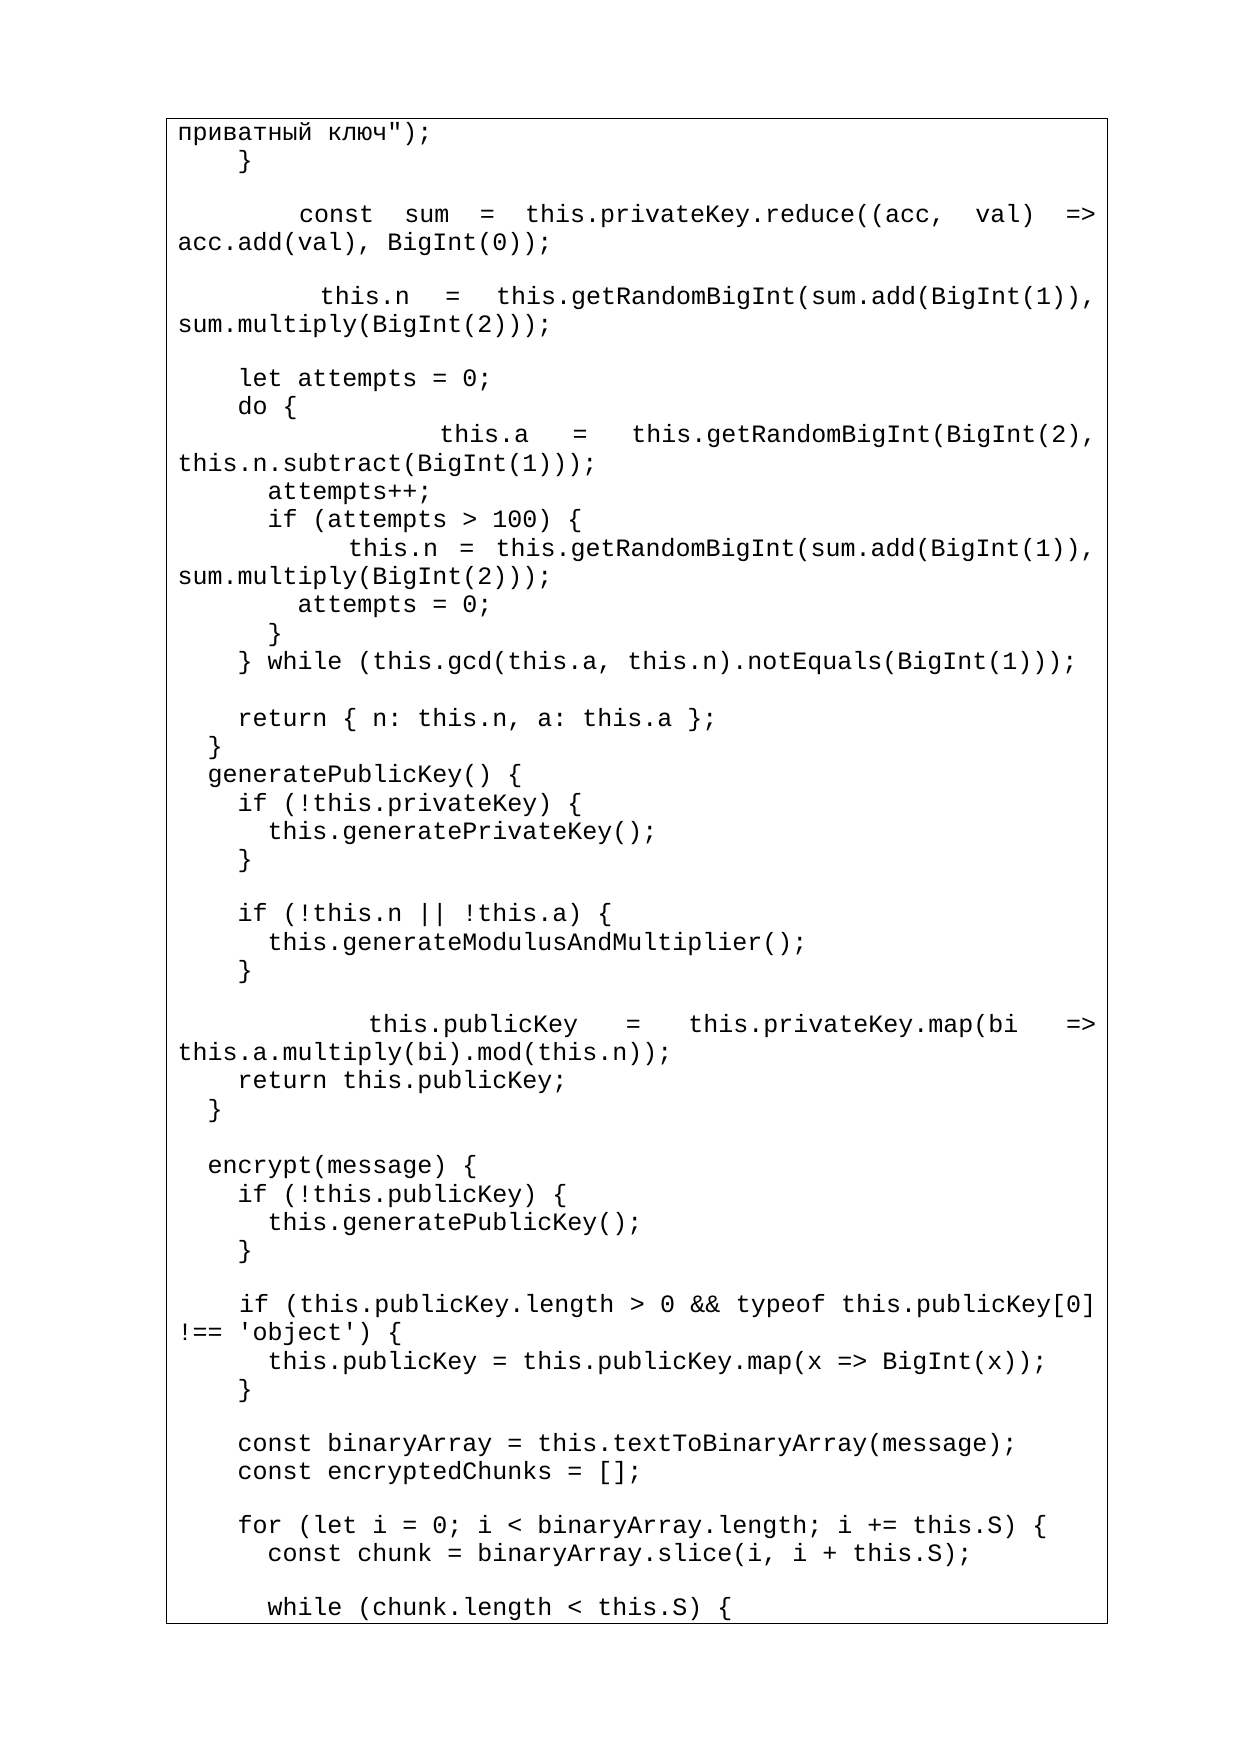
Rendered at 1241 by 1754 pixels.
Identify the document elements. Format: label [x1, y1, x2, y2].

table_header [167, 119, 1107, 1623]
